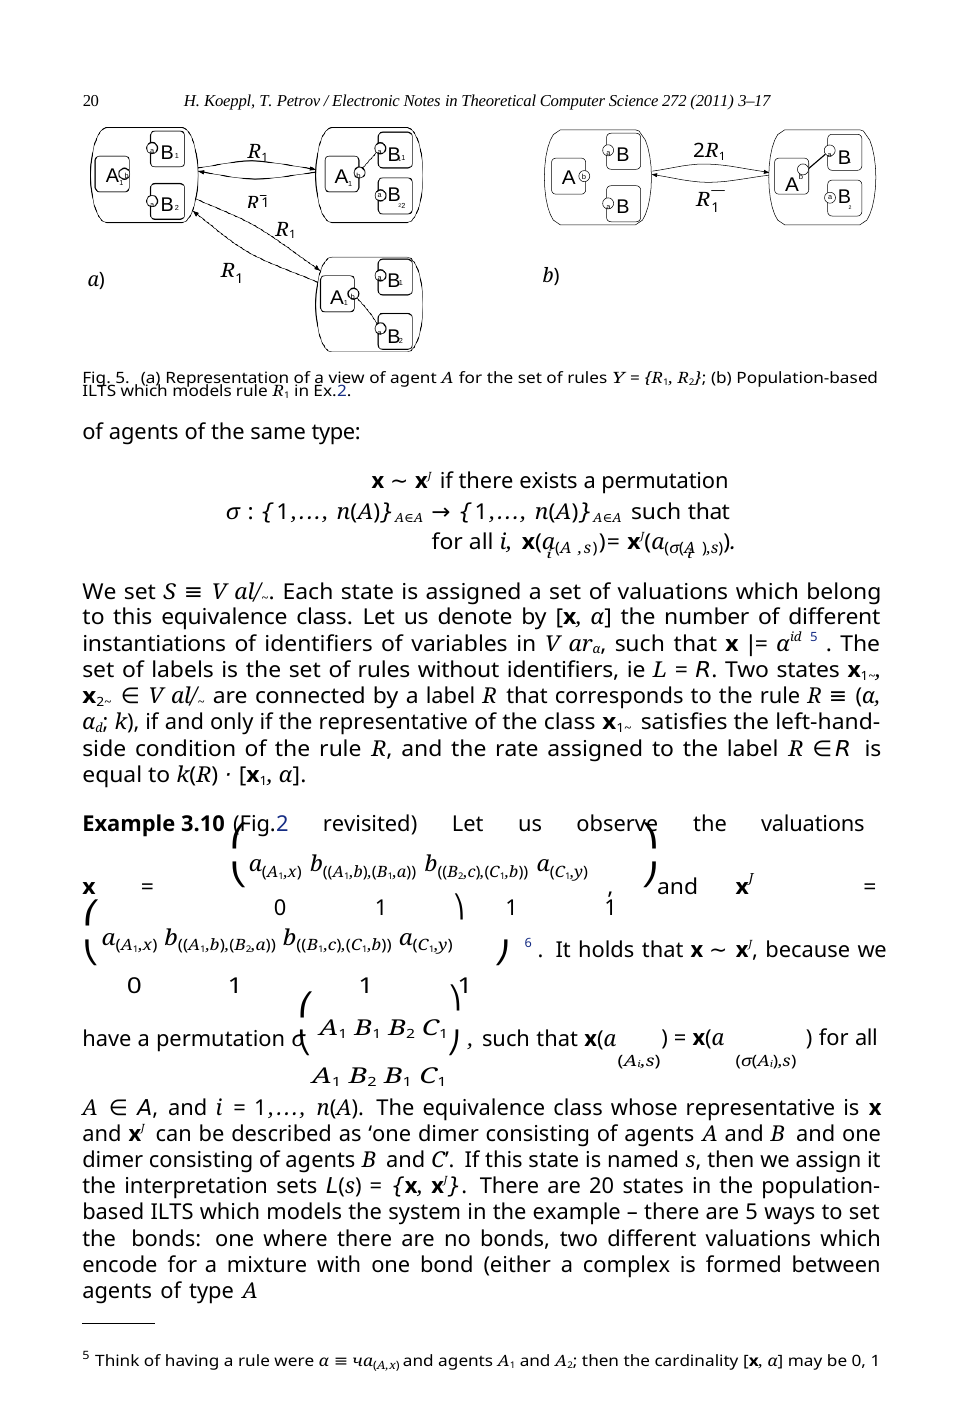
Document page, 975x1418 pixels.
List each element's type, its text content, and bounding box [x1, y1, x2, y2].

text Fig. 5. (a) Representation of a view of agent A for the set of rules Y = {R1, R2}; (b) Population-based ILTS which models rule R1 in Ex.2. [82, 372, 910, 401]
text Example 3.10 (Fig.2 revisited) Let us observe the valuations [82, 808, 910, 838]
text of agents of the same type: [82, 416, 910, 446]
text σ : {1,..., n(A)}A∈A → {1,..., n(A)}A∈A such that [71, 496, 885, 526]
text A1 B1 B2 C1⎞ [162, 1001, 619, 1044]
text 0 1 1 1 [460, 901, 910, 919]
text a(A1,x) b((A1,b),(B2,a)) b((B1,c),(C1,b)) a(C1,y)⎞ [101, 920, 512, 958]
text We set S ≡ V al/~. Each state is assigned a set of valuations which belong to this equivalence class. Let us denote by [x, α] the number of different instantiations of identifiers of variables in V arα, such that x |= αid 5 . The set of labels is the set of rules without identifiers, ie L = R. Two states x1~, x2~ ∈ V al/~ are connected by a label R that corresponds to the rule R ≡ (α, αd; k), if and only if the representative of the class x1~ satisfies the left-hand-side condition of the rule R, and the rate assigned to the label R ∈R is equal to k(R) · [x1, α]. [82, 579, 881, 788]
text (σ(Ai),s) [735, 1049, 910, 1071]
text b) [423, 261, 910, 288]
text (Ai,s) [468, 1049, 660, 1071]
text A ∈ A, and i = 1,..., n(A). The equivalence class whose representative is x and xj can be described as ‘one dimer consisting of agents A and B and one dimer consisting of agents B and C’. If this state is named s, then we assign it the interpretation sets L(s) = {x, xj}. There are 20 states in the population-based ILTS which models the system in the example – there are 5 ways to set the bonds: one where there are no bonds, two different valuations which encode for a mixture with one bond (either a complex is formed between agents of type A [82, 1095, 881, 1305]
text ⎝ 0 1 ⎛ 1 1 ⎠ [82, 962, 910, 1001]
text x = a(A1,x) b((A1,b),(B1,a)) b((B2,c),(C1,b)) a(C1,y) , and xj = [82, 848, 910, 901]
picture [90, 127, 423, 352]
text for all i, x(a(A ,s))= xj(a(σ(A ),s)). [71, 526, 736, 558]
text x ∼ xj if there exists a permutation [71, 466, 728, 495]
text ⎝A1 B2 B1 C1⎠ [297, 1047, 464, 1092]
text 0 1 1 1 [274, 901, 460, 919]
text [82, 1350, 890, 1371]
